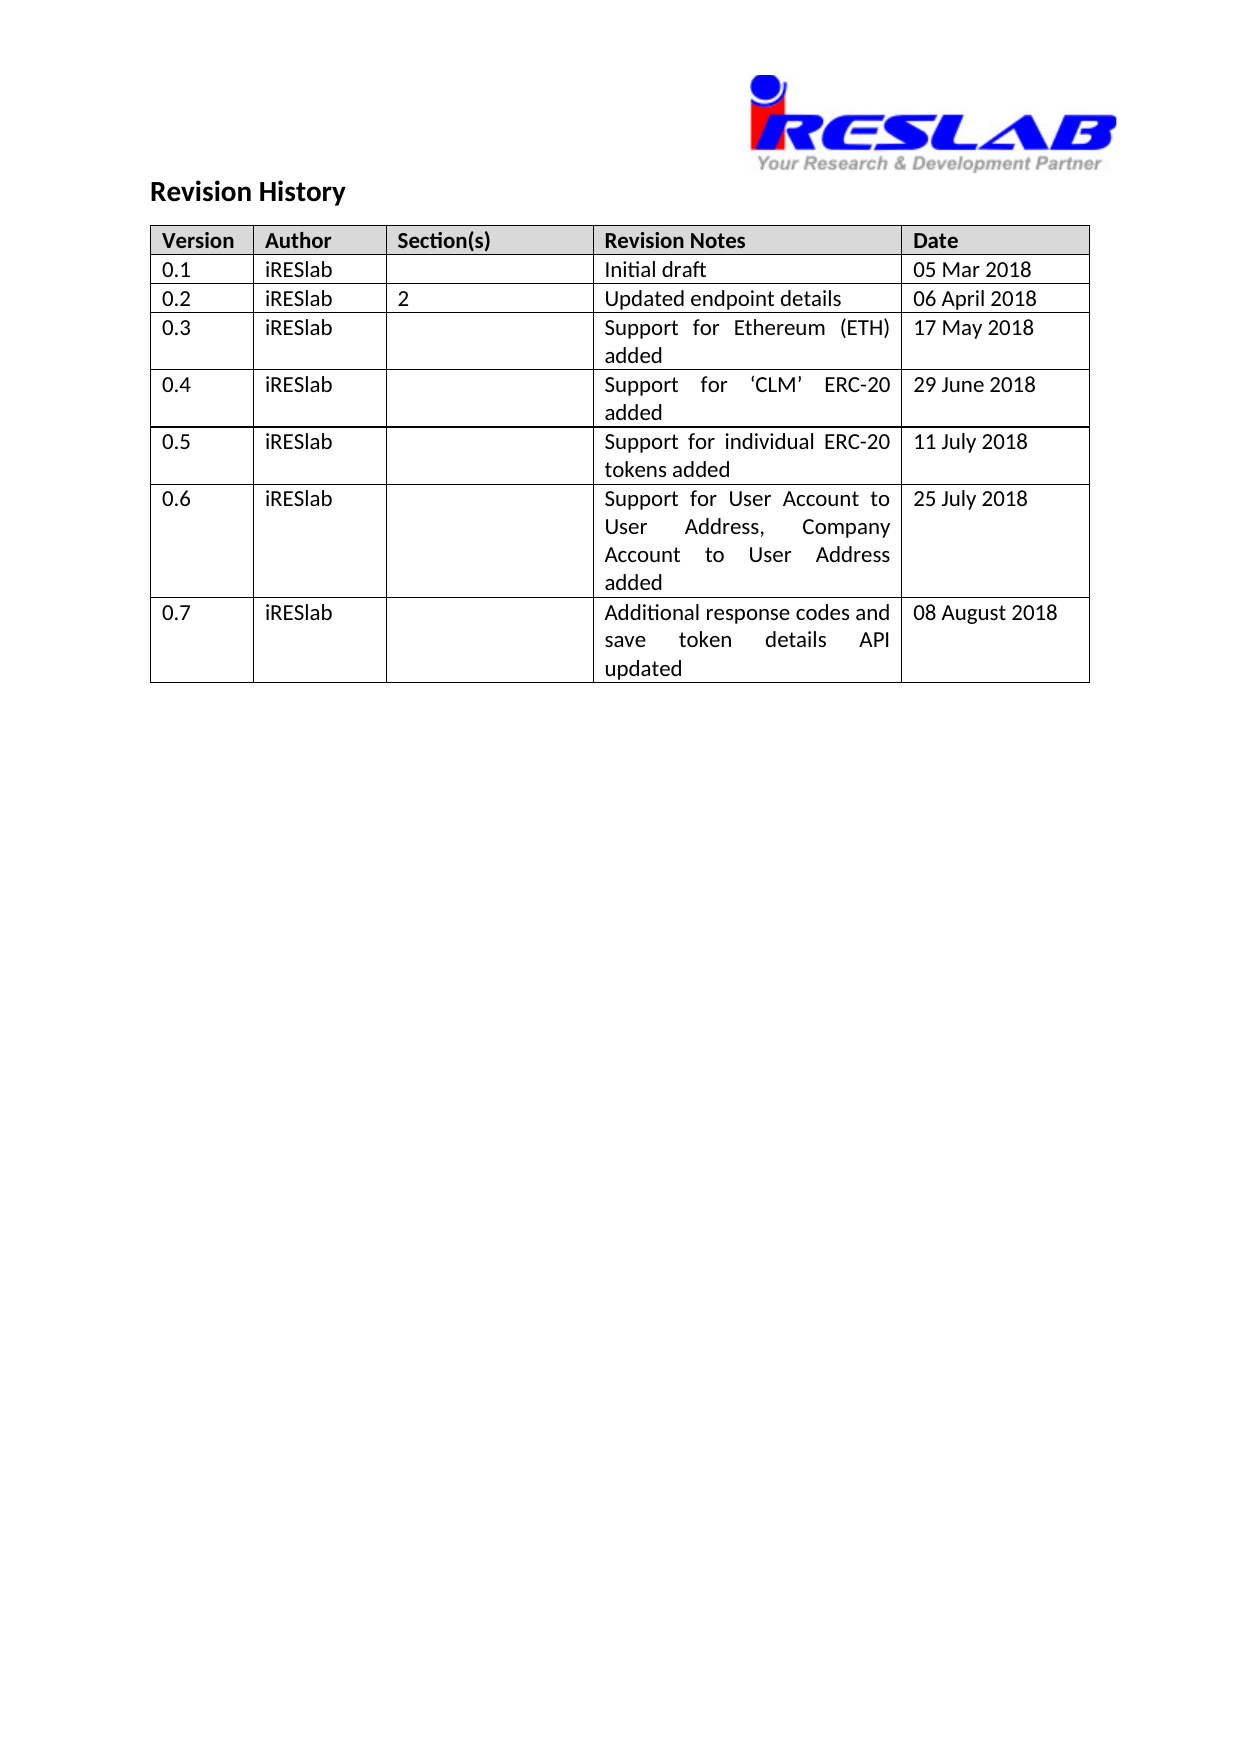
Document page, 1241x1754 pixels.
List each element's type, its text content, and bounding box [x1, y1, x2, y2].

table_cell 0.1 [151, 255, 253, 283]
table_cell 25 July 2018 [902, 485, 1089, 597]
table_cell Support for Ethereum (ETH) added [594, 313, 901, 369]
picture [750, 75, 1117, 173]
table_cell 0.2 [151, 284, 253, 312]
table_cell [387, 598, 593, 682]
table_header Author [254, 226, 386, 254]
table_cell 29 June 2018 [902, 370, 1089, 426]
table_cell iRESlab [254, 598, 386, 682]
table_cell iRESlab [254, 370, 386, 426]
table_cell iRESlab [254, 313, 386, 369]
table_cell [387, 485, 593, 597]
table_cell iRESlab [254, 284, 386, 312]
table_cell [387, 255, 593, 283]
table_cell 0.3 [151, 313, 253, 369]
table_cell Support for User Account to User Address, Company Account to User Address added [594, 485, 901, 597]
table_cell 05 Mar 2018 [902, 255, 1089, 283]
table_header Version [151, 226, 253, 254]
table_cell Additional response codes and save token details API updated [594, 598, 901, 682]
table_cell 08 August 2018 [902, 598, 1089, 682]
table_cell iRESlab [254, 428, 386, 483]
table_cell [387, 313, 593, 369]
table_cell iRESlab [254, 255, 386, 283]
table_cell 17 May 2018 [902, 313, 1089, 369]
table_cell [387, 370, 593, 426]
table_cell Support for individual ERC-20 tokens added [594, 428, 901, 483]
table_cell 06 April 2018 [902, 284, 1089, 312]
table_cell Support for ‘CLM’ ERC-20 added [594, 370, 901, 426]
table_cell 2 [387, 284, 593, 312]
table_cell 0.7 [151, 598, 253, 682]
table_cell 11 July 2018 [902, 428, 1089, 483]
table_cell iRESlab [254, 485, 386, 597]
table_header Section(s) [387, 226, 593, 254]
table_cell 0.6 [151, 485, 253, 597]
table_cell 0.5 [151, 428, 253, 483]
table_header Date [902, 226, 1089, 254]
table_header Revision Notes [594, 226, 901, 254]
table_cell Initial draft [594, 255, 901, 283]
table_cell Updated endpoint details [594, 284, 901, 312]
subtitle Revision History [150, 173, 1090, 208]
table_cell 0.4 [151, 370, 253, 426]
table_cell [387, 428, 593, 483]
